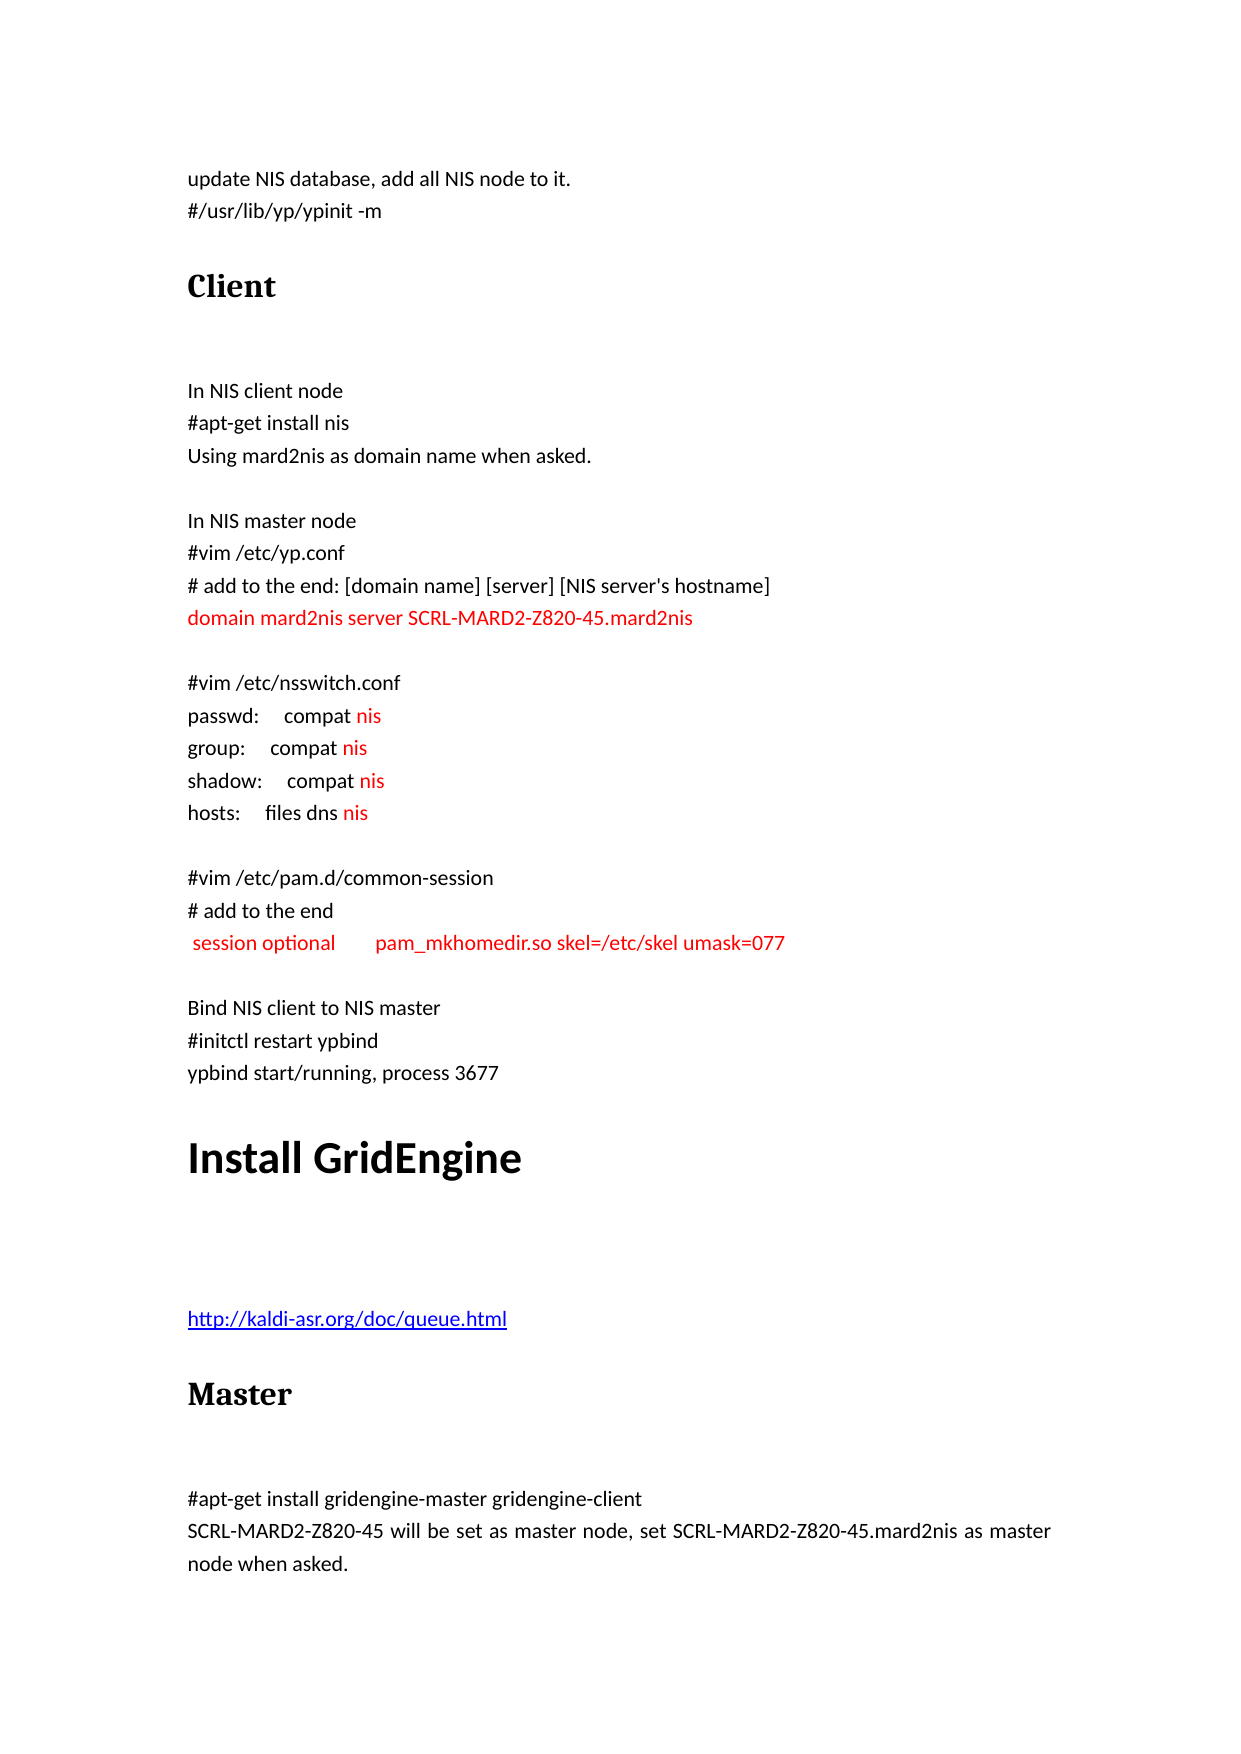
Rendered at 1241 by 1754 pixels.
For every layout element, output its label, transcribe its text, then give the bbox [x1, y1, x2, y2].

text # add to the end [187, 894, 1053, 927]
subtitle Master [187, 1362, 1053, 1427]
text #/usr/lib/yp/ypinit -m [187, 194, 1053, 227]
text http://kaldi-asr.org/doc/queue.html [187, 1303, 1053, 1335]
subtitle Install GridEngine [187, 1124, 1053, 1189]
text # add to the end: [domain name] [server] [NIS server's hostname] [187, 569, 1053, 602]
text In NIS master node [187, 504, 1053, 537]
text #initctl restart ypbind [187, 1024, 1053, 1057]
subtitle Client [187, 254, 1053, 319]
text Bind NIS client to NIS master [187, 992, 1053, 1024]
text #vim /etc/nsswitch.conf [187, 667, 1053, 699]
text #apt-get install nis [187, 407, 1053, 439]
text shadow: compat nis [187, 764, 1053, 797]
text group: compat nis [187, 732, 1053, 764]
text #apt-get install gridengine-master gridengine-client [187, 1482, 1053, 1515]
text hosts: files dns nis [187, 797, 1053, 829]
text ypbind start/running, process 3677 [187, 1057, 1053, 1089]
text passwd: compat nis [187, 699, 1053, 732]
text Using mard2nis as domain name when asked. [187, 439, 1053, 472]
text #vim /etc/yp.conf [187, 537, 1053, 569]
text #vim /etc/pam.d/common-session [187, 862, 1053, 894]
text SCRL-MARD2-Z820-45 will be set as master node, set SCRL-MARD2-Z820-45.mard2nis as master node when asked. [187, 1515, 1053, 1580]
text session optional pam_mkhomedir.so skel=/etc/skel umask=077 [187, 927, 1053, 959]
text In NIS client node [187, 374, 1053, 407]
text domain mard2nis server SCRL-MARD2-Z820-45.mard2nis [187, 602, 1053, 634]
text update NIS database, add all NIS node to it. [187, 162, 1053, 194]
